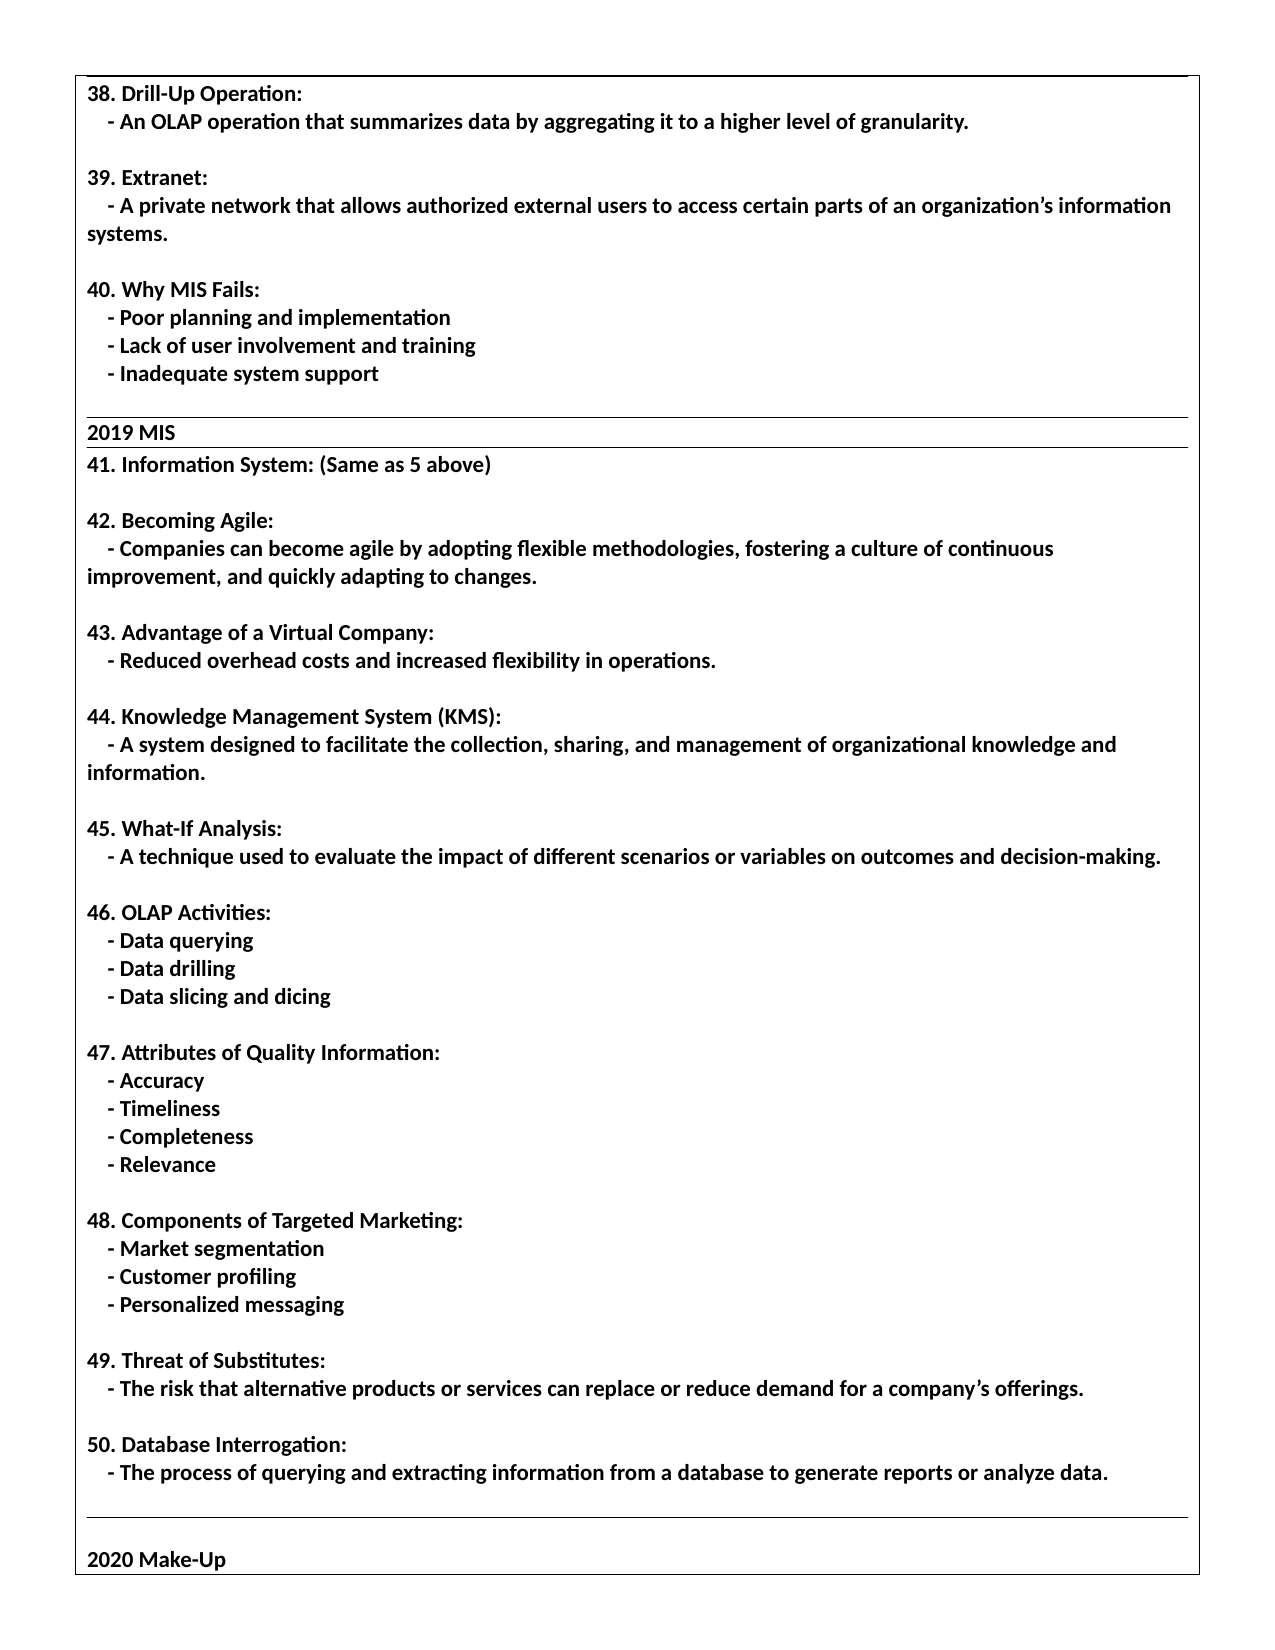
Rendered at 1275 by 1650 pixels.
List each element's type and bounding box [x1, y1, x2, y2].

table_header [76, 76, 1199, 1574]
